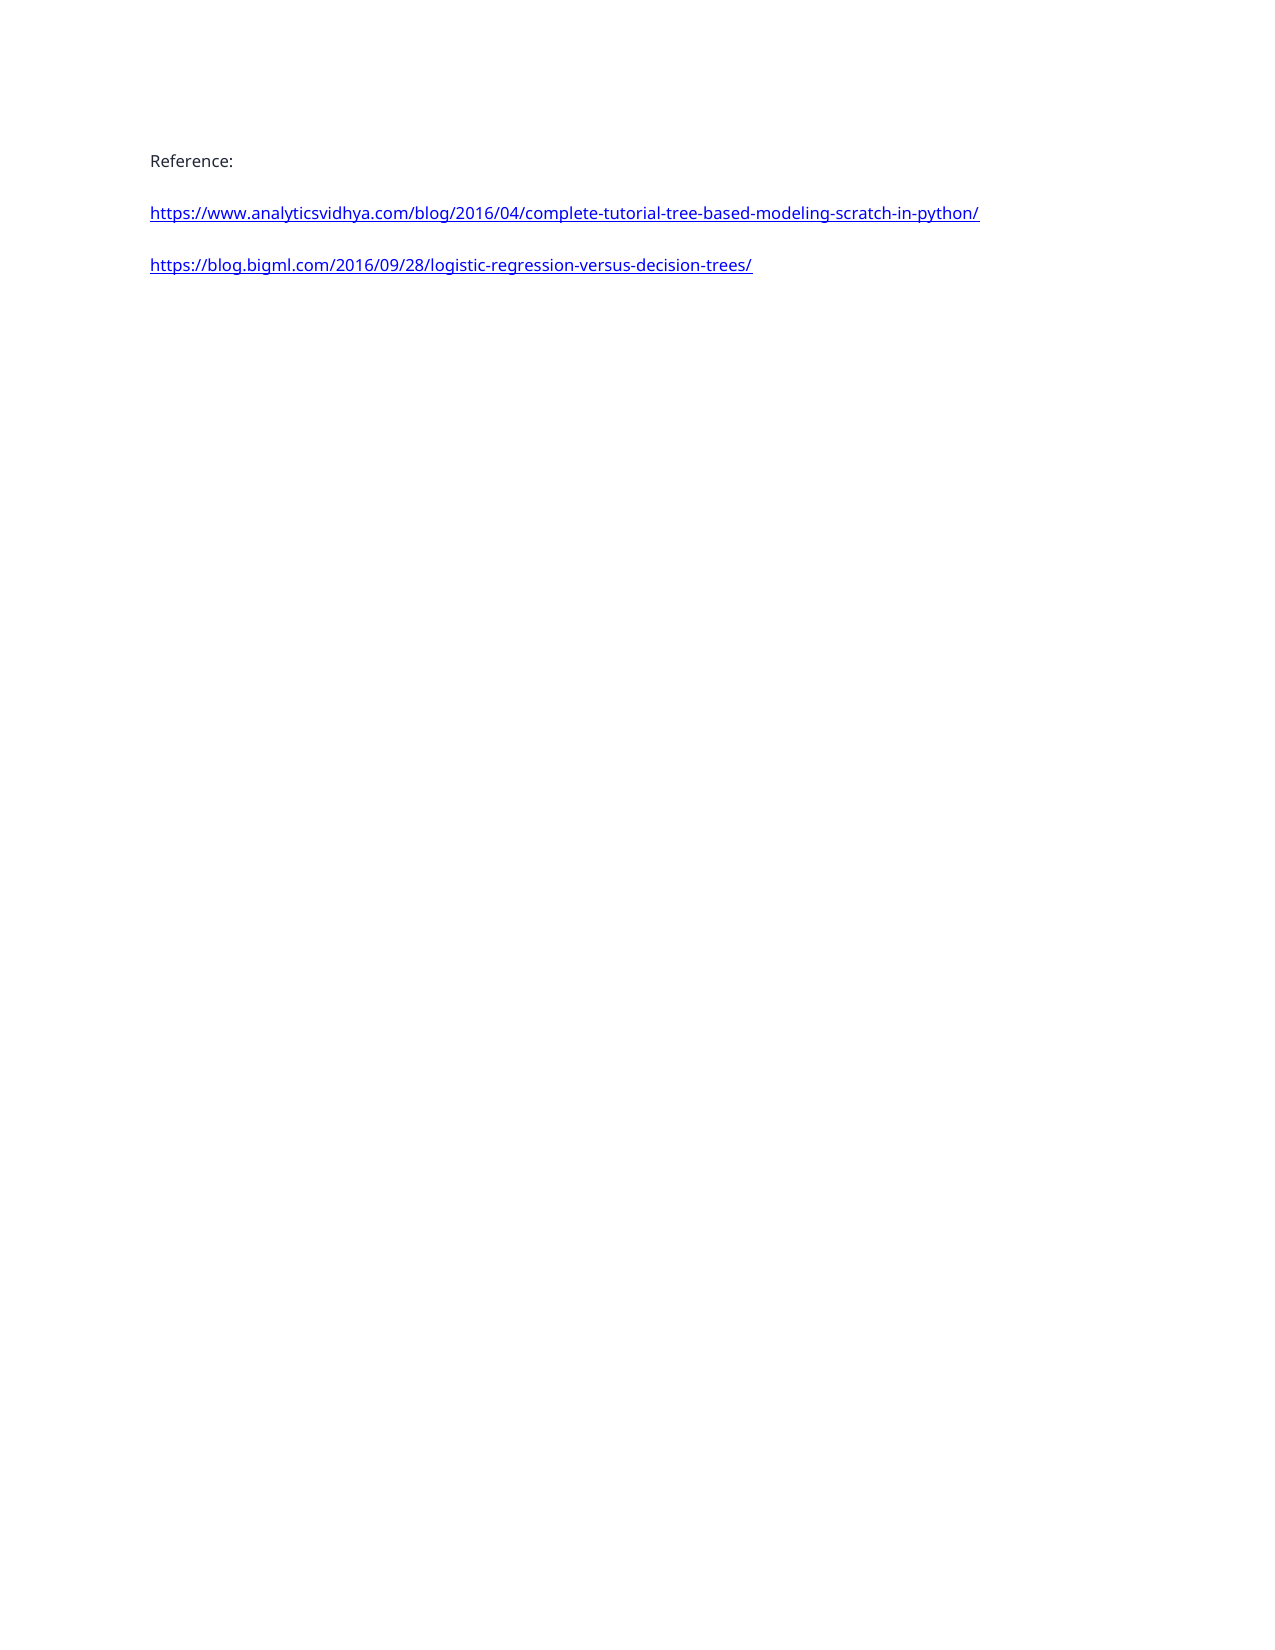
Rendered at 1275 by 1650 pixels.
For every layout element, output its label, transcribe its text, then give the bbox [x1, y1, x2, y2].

text https://blog.bigml.com/2016/09/28/logistic-regression-versus-decision-trees/ [150, 254, 1125, 276]
text https://www.analyticsvidhya.com/blog/2016/04/complete-tutorial-tree-based-modeling-scratch-in-python/ [150, 202, 1125, 224]
text Reference: [150, 150, 1125, 173]
